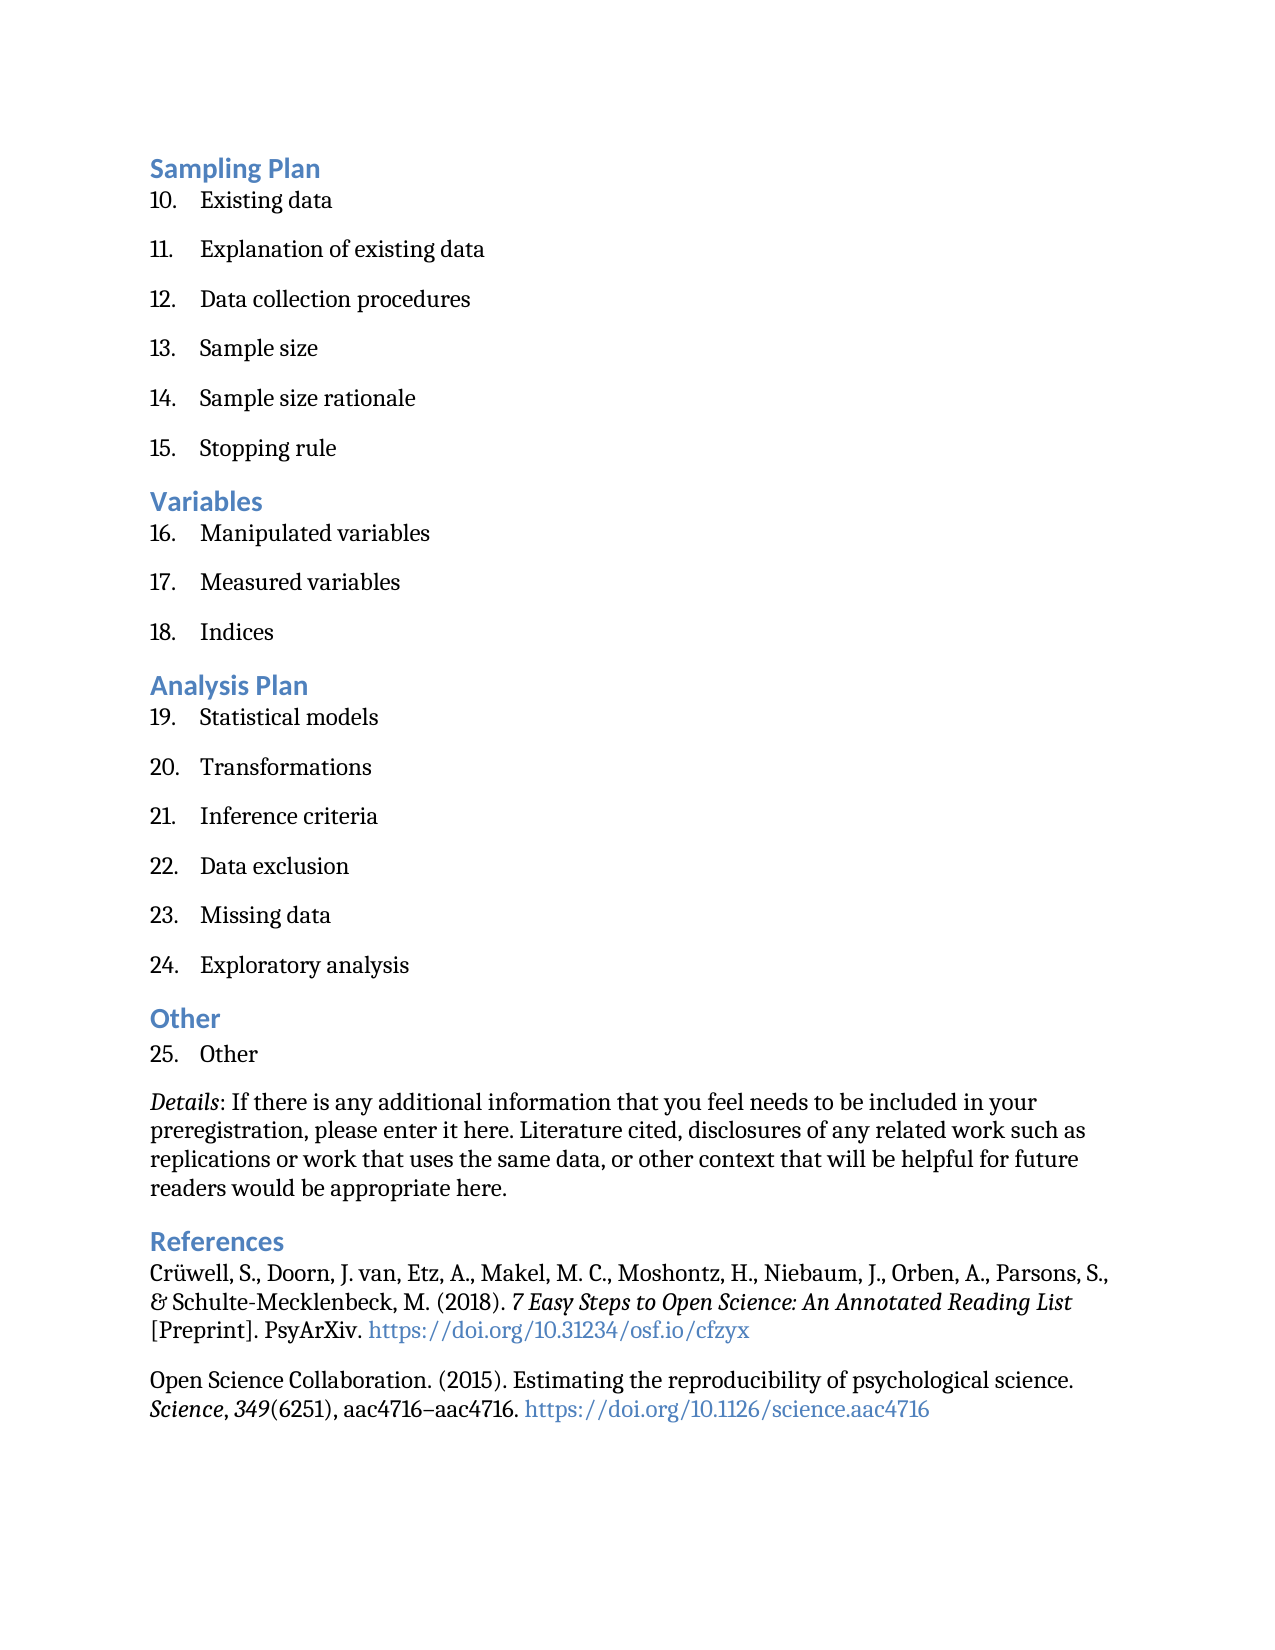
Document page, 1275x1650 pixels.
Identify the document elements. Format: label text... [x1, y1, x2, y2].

subtitle References [150, 1223, 1125, 1259]
list Sample size [150, 334, 1125, 363]
list Existing data [150, 186, 1125, 214]
list Inference criteria [150, 802, 1125, 831]
list Statistical models [150, 703, 1125, 732]
list Other [150, 1040, 1125, 1069]
list Manipulated variables [150, 519, 1125, 547]
text Details: If there is any additional information that you feel needs to be included in your preregistration, please enter it here. Literature cited, disclosures of any related work such as replications or work that uses the same data, or other context that will be helpful for future readers would be appropriate here. [150, 1087, 1125, 1202]
subtitle Sampling Plan [150, 150, 1125, 186]
list Sample size rationale [150, 384, 1125, 413]
list Data exclusion [150, 852, 1125, 881]
list Data collection procedures [150, 285, 1125, 313]
subtitle Variables [150, 483, 1125, 519]
list Exploratory analysis [150, 951, 1125, 980]
subtitle Other [150, 1001, 1125, 1036]
list Missing data [150, 901, 1125, 930]
list Transformations [150, 753, 1125, 781]
subtitle Analysis Plan [150, 667, 1125, 703]
list Stopping rule [150, 433, 1125, 462]
list Explanation of existing data [150, 235, 1125, 264]
list Indices [150, 618, 1125, 647]
text Crüwell, S., Doorn, J. van, Etz, A., Makel, M. C., Moshontz, H., Niebaum, J., Orben, A., Parsons, S., & Schulte-Mecklenbeck, M. (2018). 7 Easy Steps to Open Science: An Annotated Reading List [Preprint]. PsyArXiv. https://doi.org/10.31234/osf.io/cfzyx [150, 1259, 1125, 1345]
list Measured variables [150, 568, 1125, 597]
text Open Science Collaboration. (2015). Estimating the reproducibility of psychological science. Science, 349(6251), aac4716–aac4716. https://doi.org/10.1126/science.aac4716 [150, 1366, 1125, 1423]
